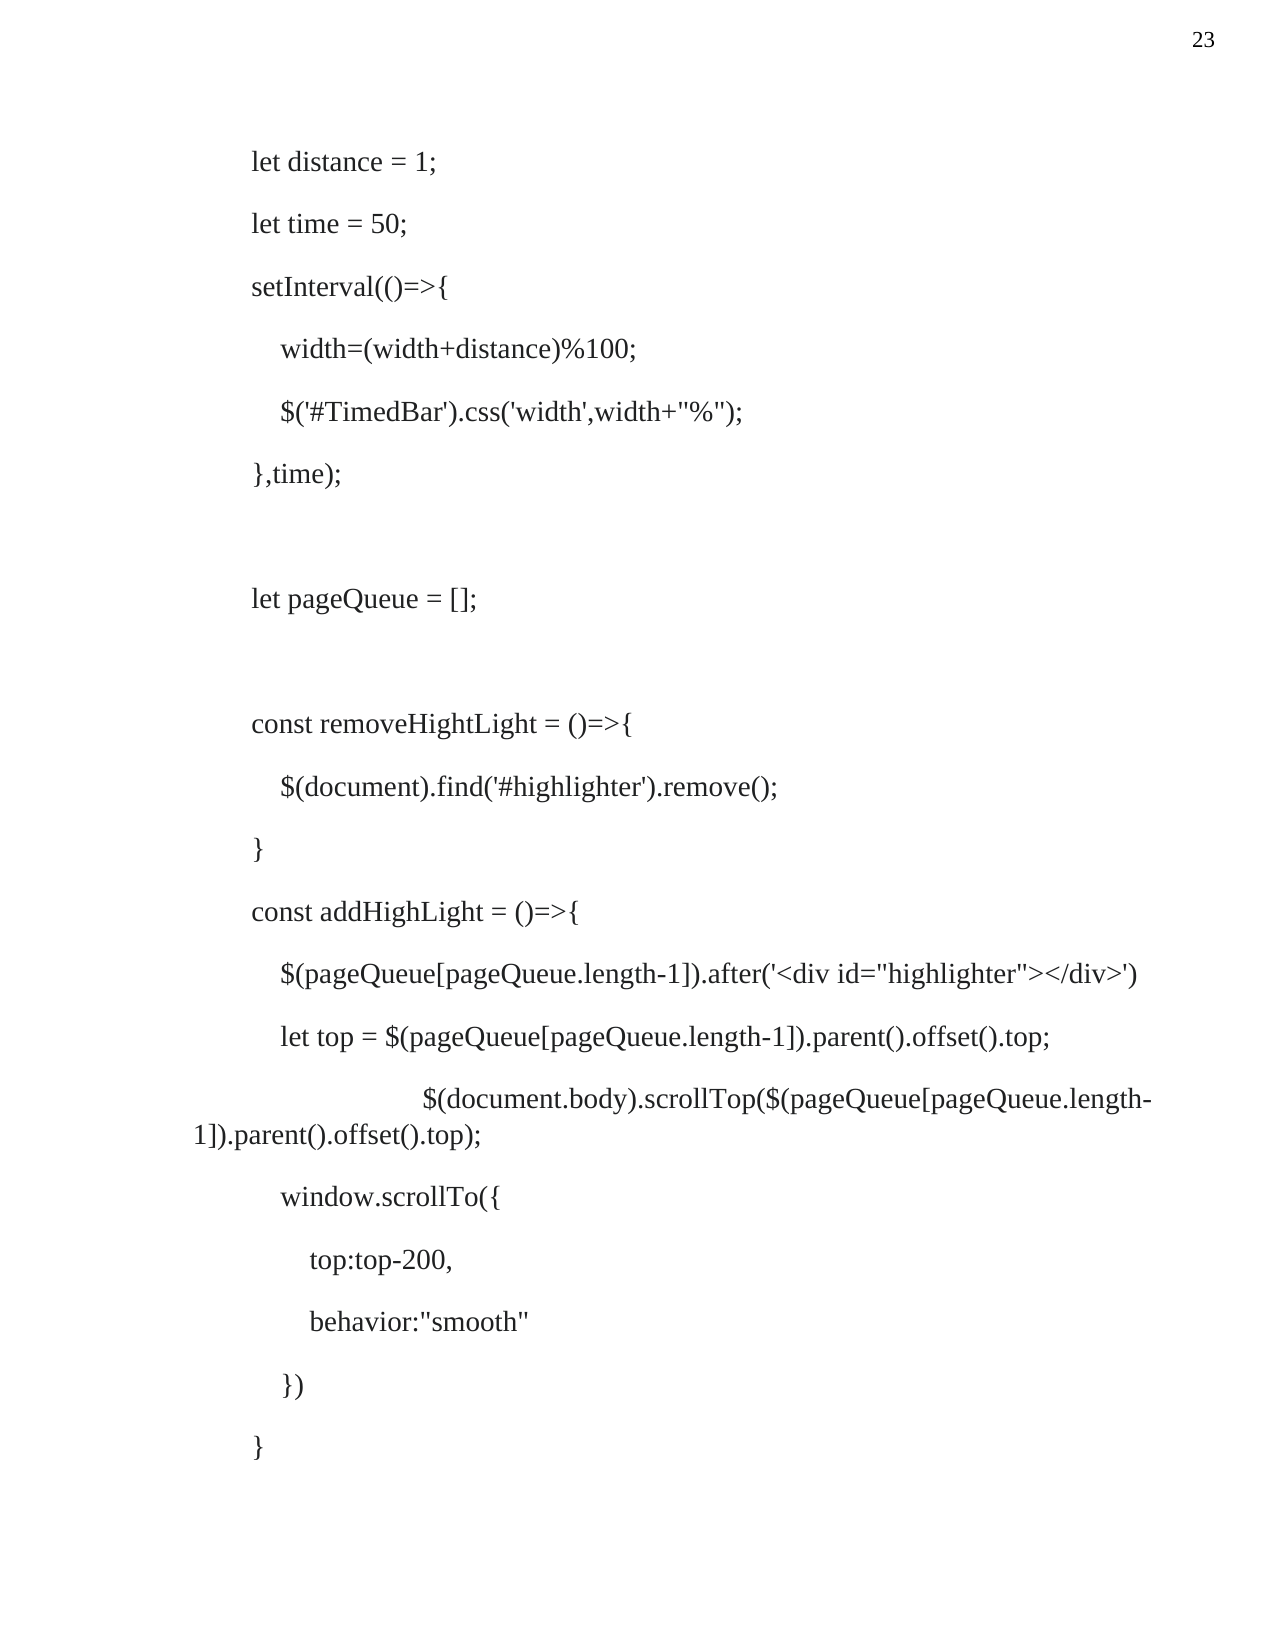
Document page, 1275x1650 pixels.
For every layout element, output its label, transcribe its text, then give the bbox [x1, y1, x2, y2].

text } [193, 831, 1153, 865]
text },time); [193, 456, 1153, 490]
text } [193, 1429, 1153, 1463]
text window.scrollTo({ [193, 1179, 1153, 1213]
text let distance = 1; [193, 144, 1153, 177]
text }) [193, 1367, 1153, 1400]
text $(document.body).scrollTop($(pageQueue[pageQueue.length-1]).parent().offset().top); [193, 1081, 1153, 1150]
text let pageQueue = []; [193, 581, 1153, 615]
text $(pageQueue[pageQueue.length-1]).after('<div id="highlighter"></div>') [193, 956, 1153, 990]
text const removeHightLight = ()=>{ [193, 706, 1153, 740]
text width=(width+distance)%100; [193, 331, 1153, 365]
text let time = 50; [193, 206, 1153, 240]
text const addHighLight = ()=>{ [193, 894, 1153, 927]
text top:top-200, [193, 1242, 1153, 1275]
text behavior:"smooth" [193, 1304, 1153, 1338]
text setInterval(()=>{ [193, 269, 1153, 302]
text $(document).find('#highlighter').remove(); [193, 769, 1153, 802]
text $('#TimedBar').css('width',width+"%"); [193, 394, 1153, 427]
text let top = $(pageQueue[pageQueue.length-1]).parent().offset().top; [193, 1019, 1153, 1052]
